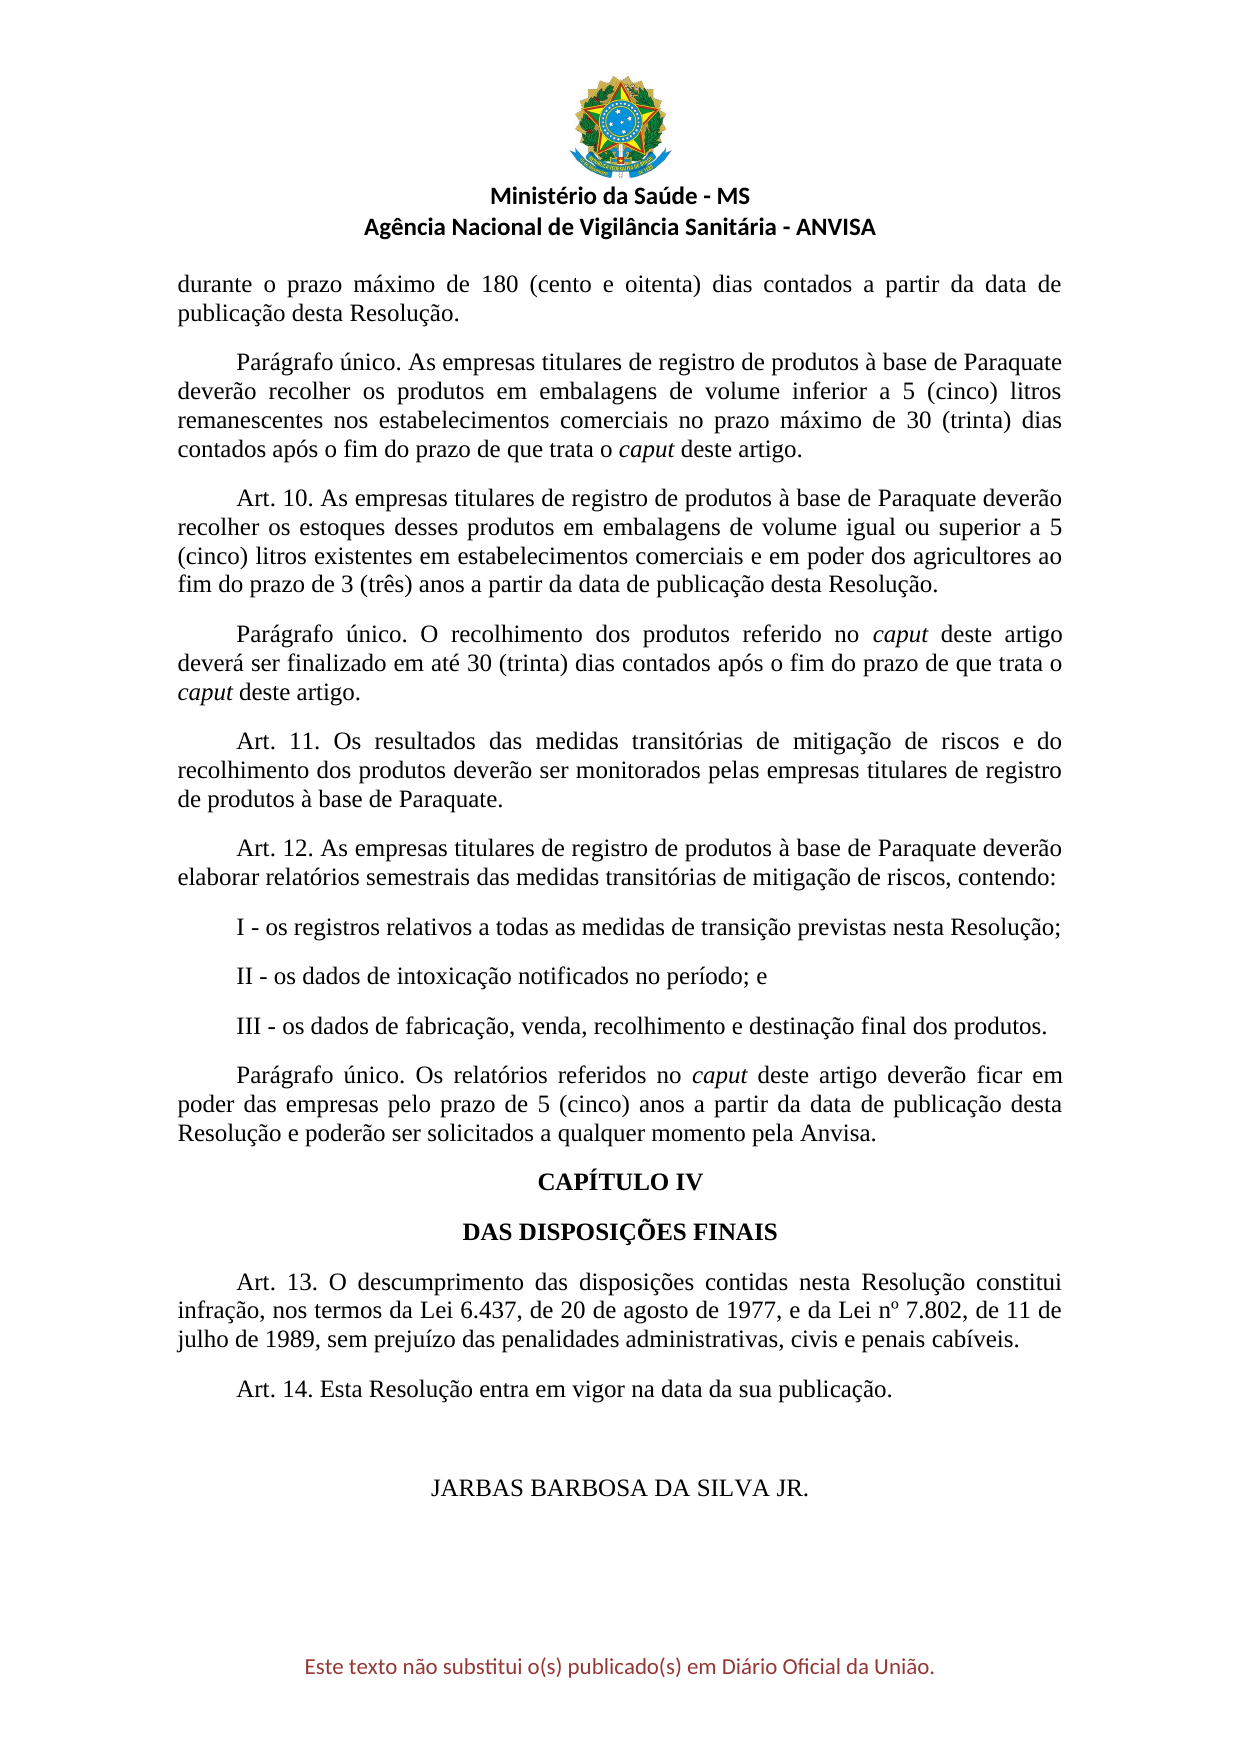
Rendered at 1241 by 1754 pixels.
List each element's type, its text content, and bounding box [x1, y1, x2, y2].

text Art. 11. Os resultados das medidas transitórias de mitigação de riscos e do recolhimento dos produtos deverão ser monitorados pelas empresas titulares de registro de produtos à base de Paraquate. [177, 726, 1063, 812]
text Art. 10. As empresas titulares de registro de produtos à base de Paraquate deverão recolher os estoques desses produtos em embalagens de volume igual ou superior a 5 (cinco) litros existentes em estabelecimentos comerciais e em poder dos agricultores ao fim do prazo de 3 (três) anos a partir da data de publicação desta Resolução. [177, 483, 1063, 598]
text CAPÍTULO IV [177, 1167, 1063, 1196]
text Parágrafo único. O recolhimento dos produtos referido no caput deste artigo deverá ser finalizado em até 30 (trinta) dias contados após o fim do prazo de que trata o caput deste artigo. [177, 619, 1063, 705]
text Art. 12. As empresas titulares de registro de produtos à base de Paraquate deverão elaborar relatórios semestrais das medidas transitórias de mitigação de riscos, contendo: [177, 833, 1063, 891]
text Art. 13. O descumprimento das disposições contidas nesta Resolução constitui infração, nos termos da Lei 6.437, de 20 de agosto de 1977, e da Lei nº 7.802, de 11 de julho de 1989, sem prejuízo das penalidades administrativas, civis e penais cabíveis. [177, 1267, 1063, 1353]
text II - os dados de intoxicação notificados no período; e [177, 961, 1063, 990]
picture [566, 73, 674, 181]
text DAS DISPOSIÇÕES FINAIS [177, 1217, 1063, 1246]
text I - os registros relativos a todas as medidas de transição previstas nesta Resolução; [177, 912, 1063, 940]
text Art. 14. Esta Resolução entra em vigor na data da sua publicação. [177, 1374, 1063, 1402]
text JARBAS BARBOSA DA SILVA JR. [177, 1473, 1063, 1502]
text Parágrafo único. As empresas titulares de registro de produtos à base de Paraquate deverão recolher os produtos em embalagens de volume inferior a 5 (cinco) litros remanescentes nos estabelecimentos comerciais no prazo máximo de 30 (trinta) dias contados após o fim do prazo de que trata o caput deste artigo. [177, 347, 1063, 462]
text Parágrafo único. Os relatórios referidos no caput deste artigo deverão ficar em poder das empresas pelo prazo de 5 (cinco) anos a partir da data de publicação desta Resolução e poderão ser solicitados a qualquer momento pela Anvisa. [177, 1060, 1063, 1147]
text III - os dados de fabricação, venda, recolhimento e destinação final dos produtos. [177, 1011, 1063, 1039]
